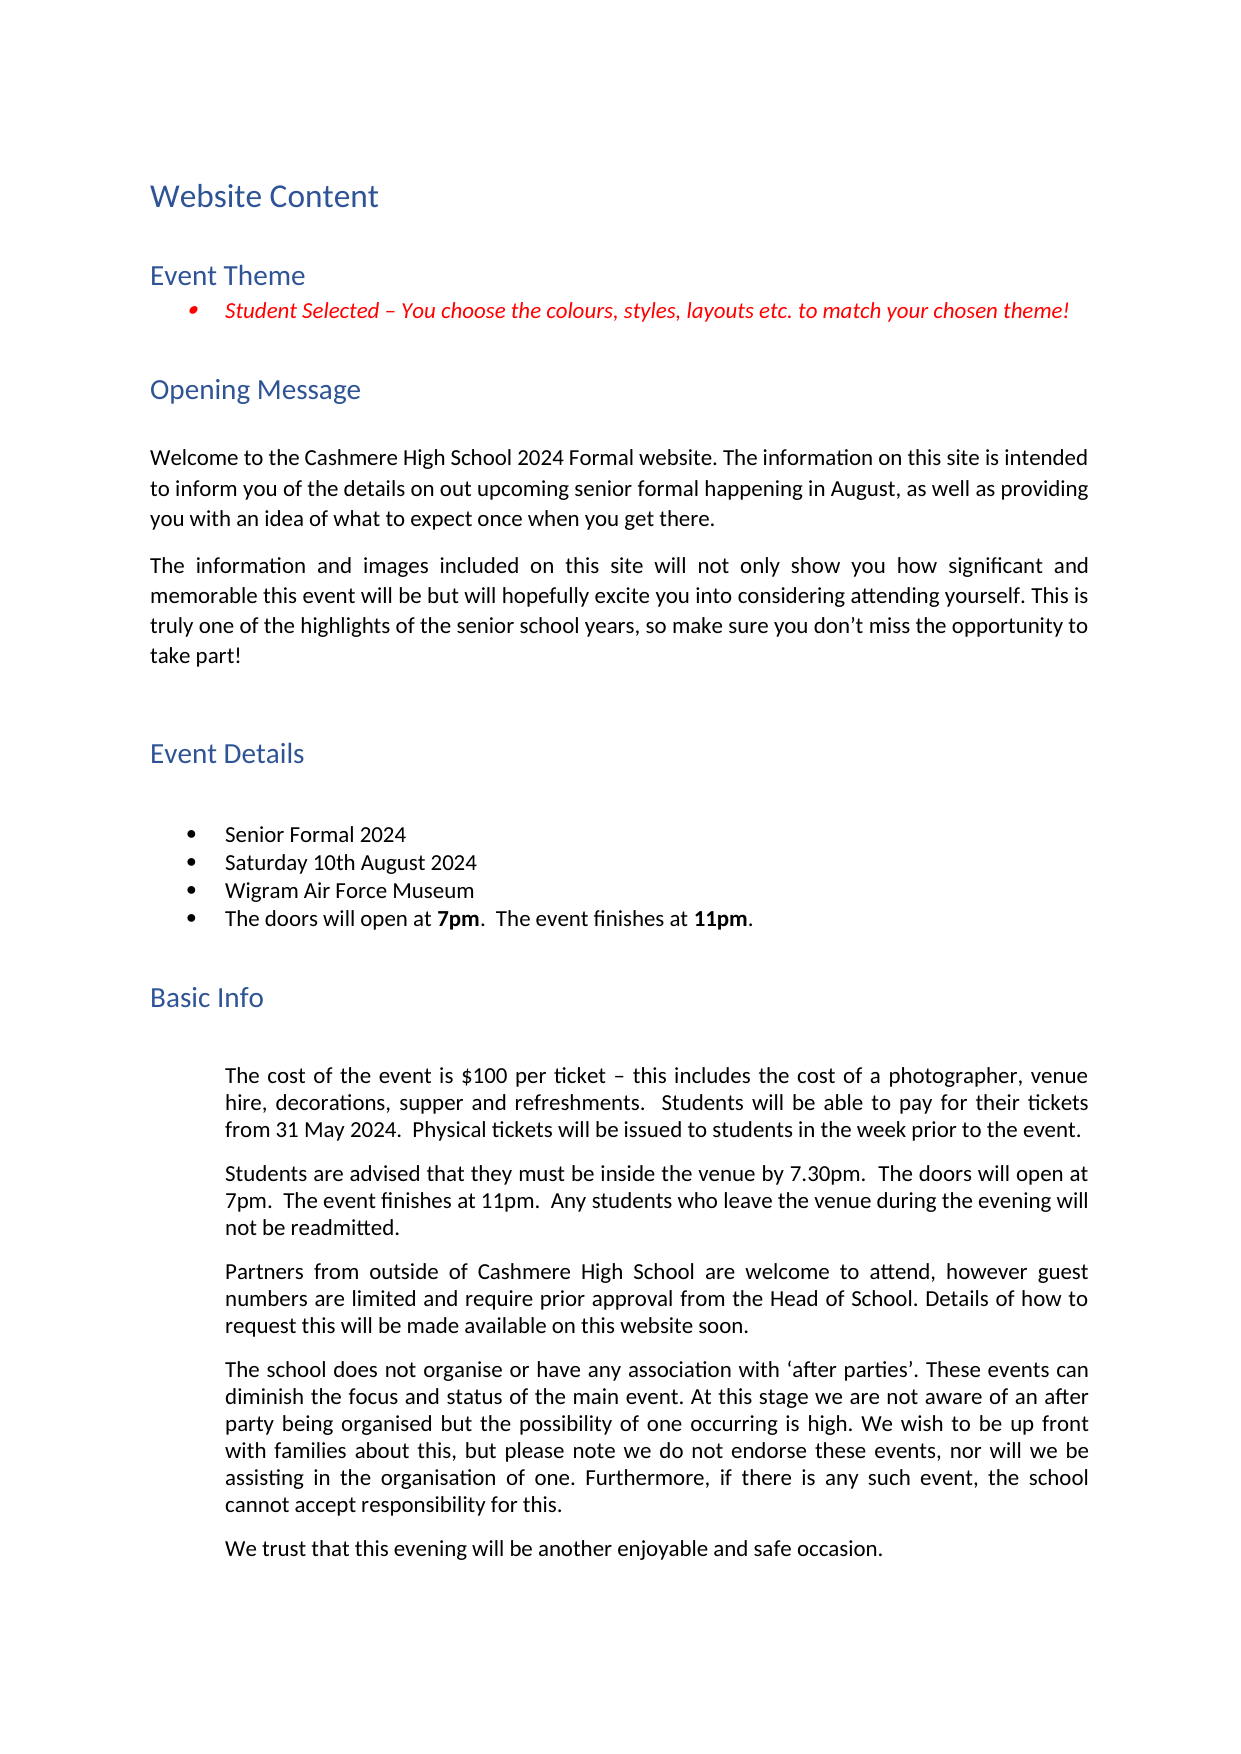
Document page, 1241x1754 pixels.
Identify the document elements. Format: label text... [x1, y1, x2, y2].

text The cost of the event is $100 per ticket – this includes the cost of a photographer, venue hire, decorations, supper and refreshments. Students will be able to pay for their tickets from 31 May 2024. Physical tickets will be issued to students in the week prior to the event. [225, 1062, 1090, 1143]
list Wigram Air Force Museum [187, 877, 1090, 904]
subtitle Event Details [150, 735, 1090, 771]
text The school does not organise or have any association with ‘after parties’. These events can diminish the focus and status of the main event. At this stage we are not aware of an after party being organised but the possibility of one occurring is high. We wish to be up front with families about this, but please note we do not endorse these events, nor will we be assisting in the organisation of one. Furthermore, if there is any such event, the school cannot accept responsibility for this. [225, 1355, 1090, 1518]
list The doors will open at 7pm. The event finishes at 11pm. [187, 904, 1090, 933]
subtitle Opening Message [150, 371, 1090, 406]
subtitle Basic Info [150, 979, 1090, 1015]
subtitle Event Theme [150, 257, 1090, 293]
text We trust that this evening will be another enjoyable and safe occasion. [225, 1534, 1090, 1562]
list Senior Formal 2024 [187, 821, 1090, 848]
text Partners from outside of Cashmere High School are welcome to attend, however guest numbers are limited and require prior approval from the Head of School. Details of how to request this will be made available on this website soon. [225, 1257, 1090, 1339]
text The information and images included on this site will not only show you how significant and memorable this event will be but will hopefully excite you into considering attending yourself. This is truly one of the highlights of the senior school years, so make sure you don’t miss the opportunity to take part! [150, 551, 1090, 669]
subtitle Website Content [150, 175, 1090, 216]
text Students are advised that they must be inside the venue by 7.30pm. The doors will open at 7pm. The event finishes at 11pm. Any students who leave the venue during the evening will not be readmitted. [225, 1159, 1090, 1241]
list Saturday 10th August 2024 [187, 848, 1090, 877]
list Student Selected – You choose the colours, styles, layouts etc. to match your chosen theme! [187, 296, 1090, 324]
text Welcome to the Cashmere High School 2024 Formal website. The information on this site is intended to inform you of the details on out upcoming senior formal happening in August, as well as providing you with an idea of what to expect once when you get there. [150, 443, 1090, 532]
